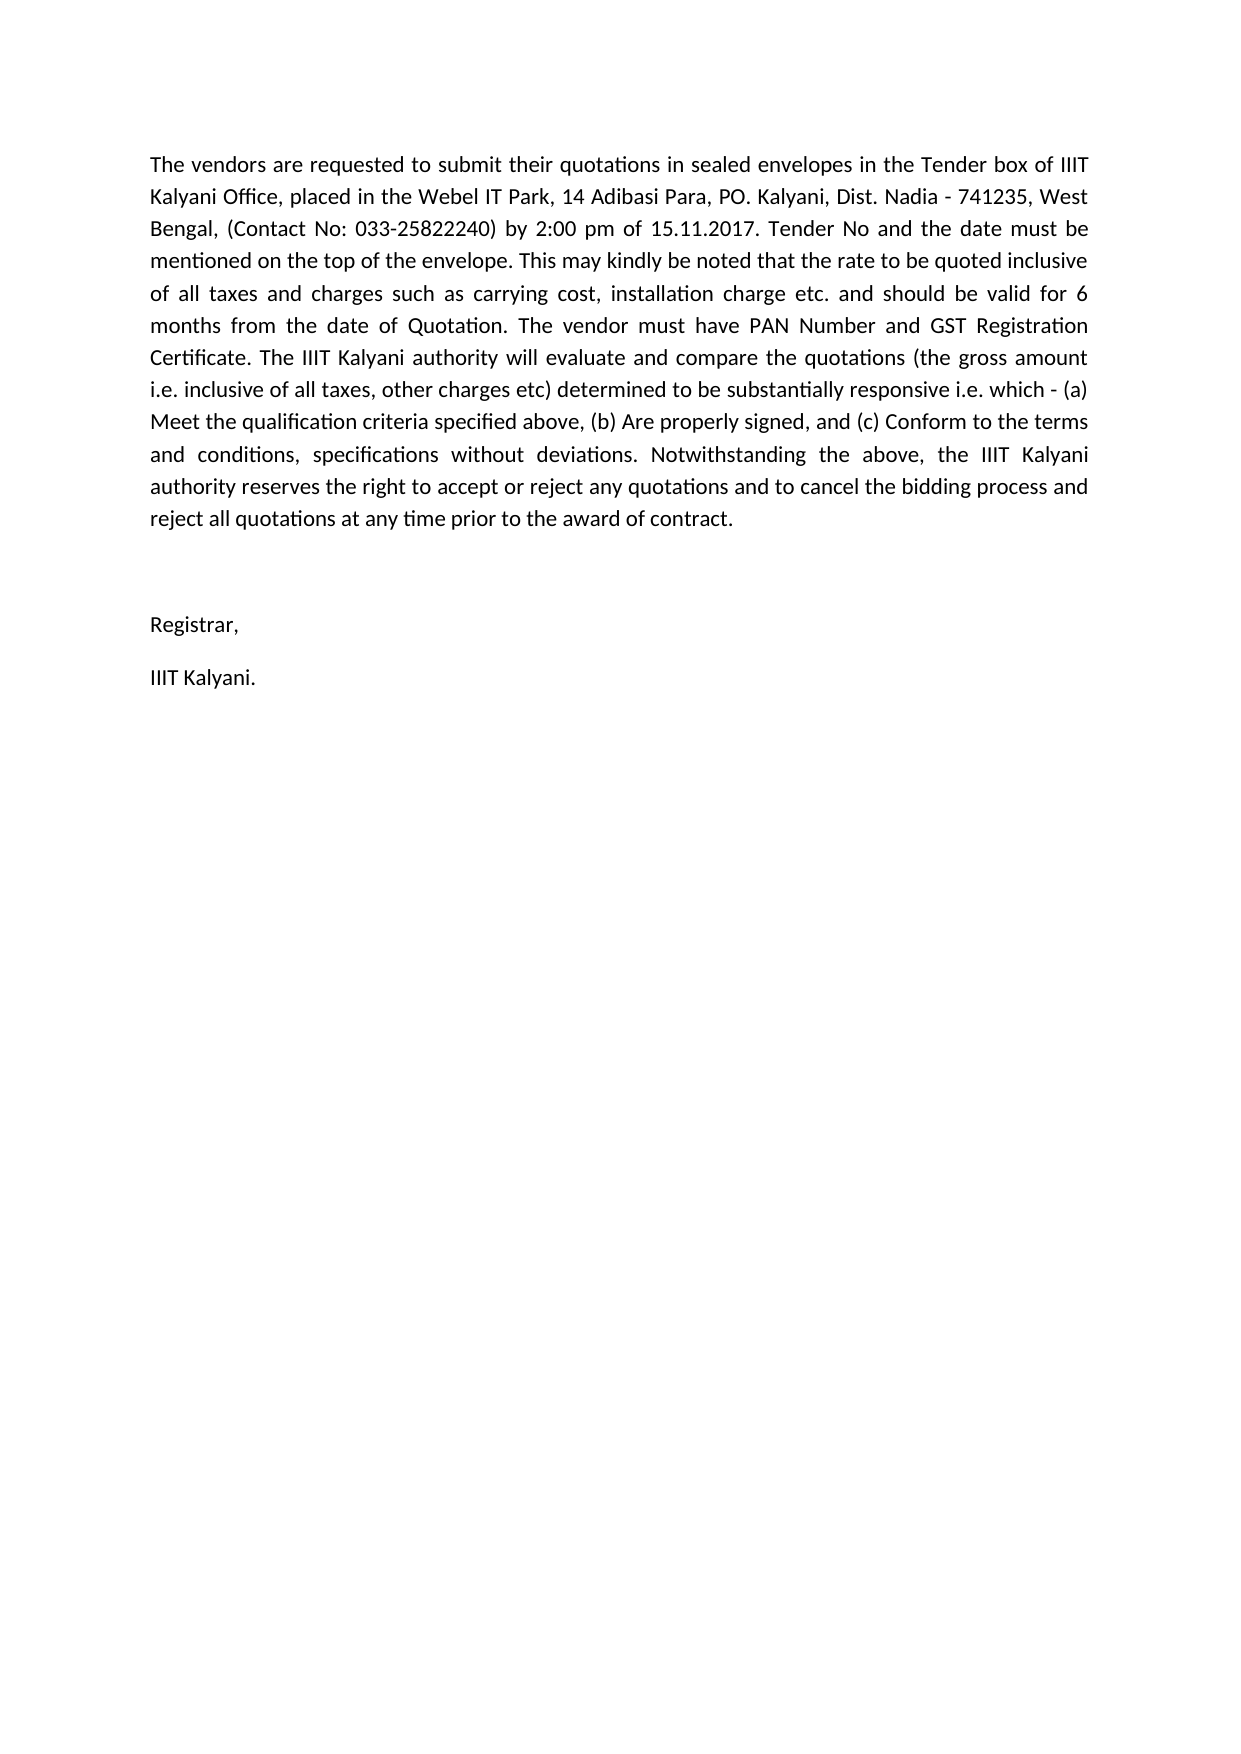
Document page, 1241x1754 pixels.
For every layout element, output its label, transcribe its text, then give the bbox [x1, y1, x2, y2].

text IIIT Kalyani. [150, 663, 1090, 691]
text Registrar, [150, 610, 1090, 638]
text The vendors are requested to submit their quotations in sealed envelopes in the Tender box of IIIT Kalyani Office, placed in the Webel IT Park, 14 Adibasi Para, PO. Kalyani, Dist. Nadia - 741235, West Bengal, (Contact No: 033-25822240) by 2:00 pm of 15.11.2017. Tender No and the date must be mentioned on the top of the envelope. This may kindly be noted that the rate to be quoted inclusive of all taxes and charges such as carrying cost, installation charge etc. and should be valid for 6 months from the date of Quotation. The vendor must have PAN Number and GST Registration Certificate. The IIIT Kalyani authority will evaluate and compare the quotations (the gross amount i.e. inclusive of all taxes, other charges etc) determined to be substantially responsive i.e. which - (a) Meet the qualification criteria specified above, (b) Are properly signed, and (c) Conform to the terms and conditions, specifications without deviations. Notwithstanding the above, the IIIT Kalyani authority reserves the right to accept or reject any quotations and to cancel the bidding process and reject all quotations at any time prior to the award of contract. [150, 150, 1090, 532]
